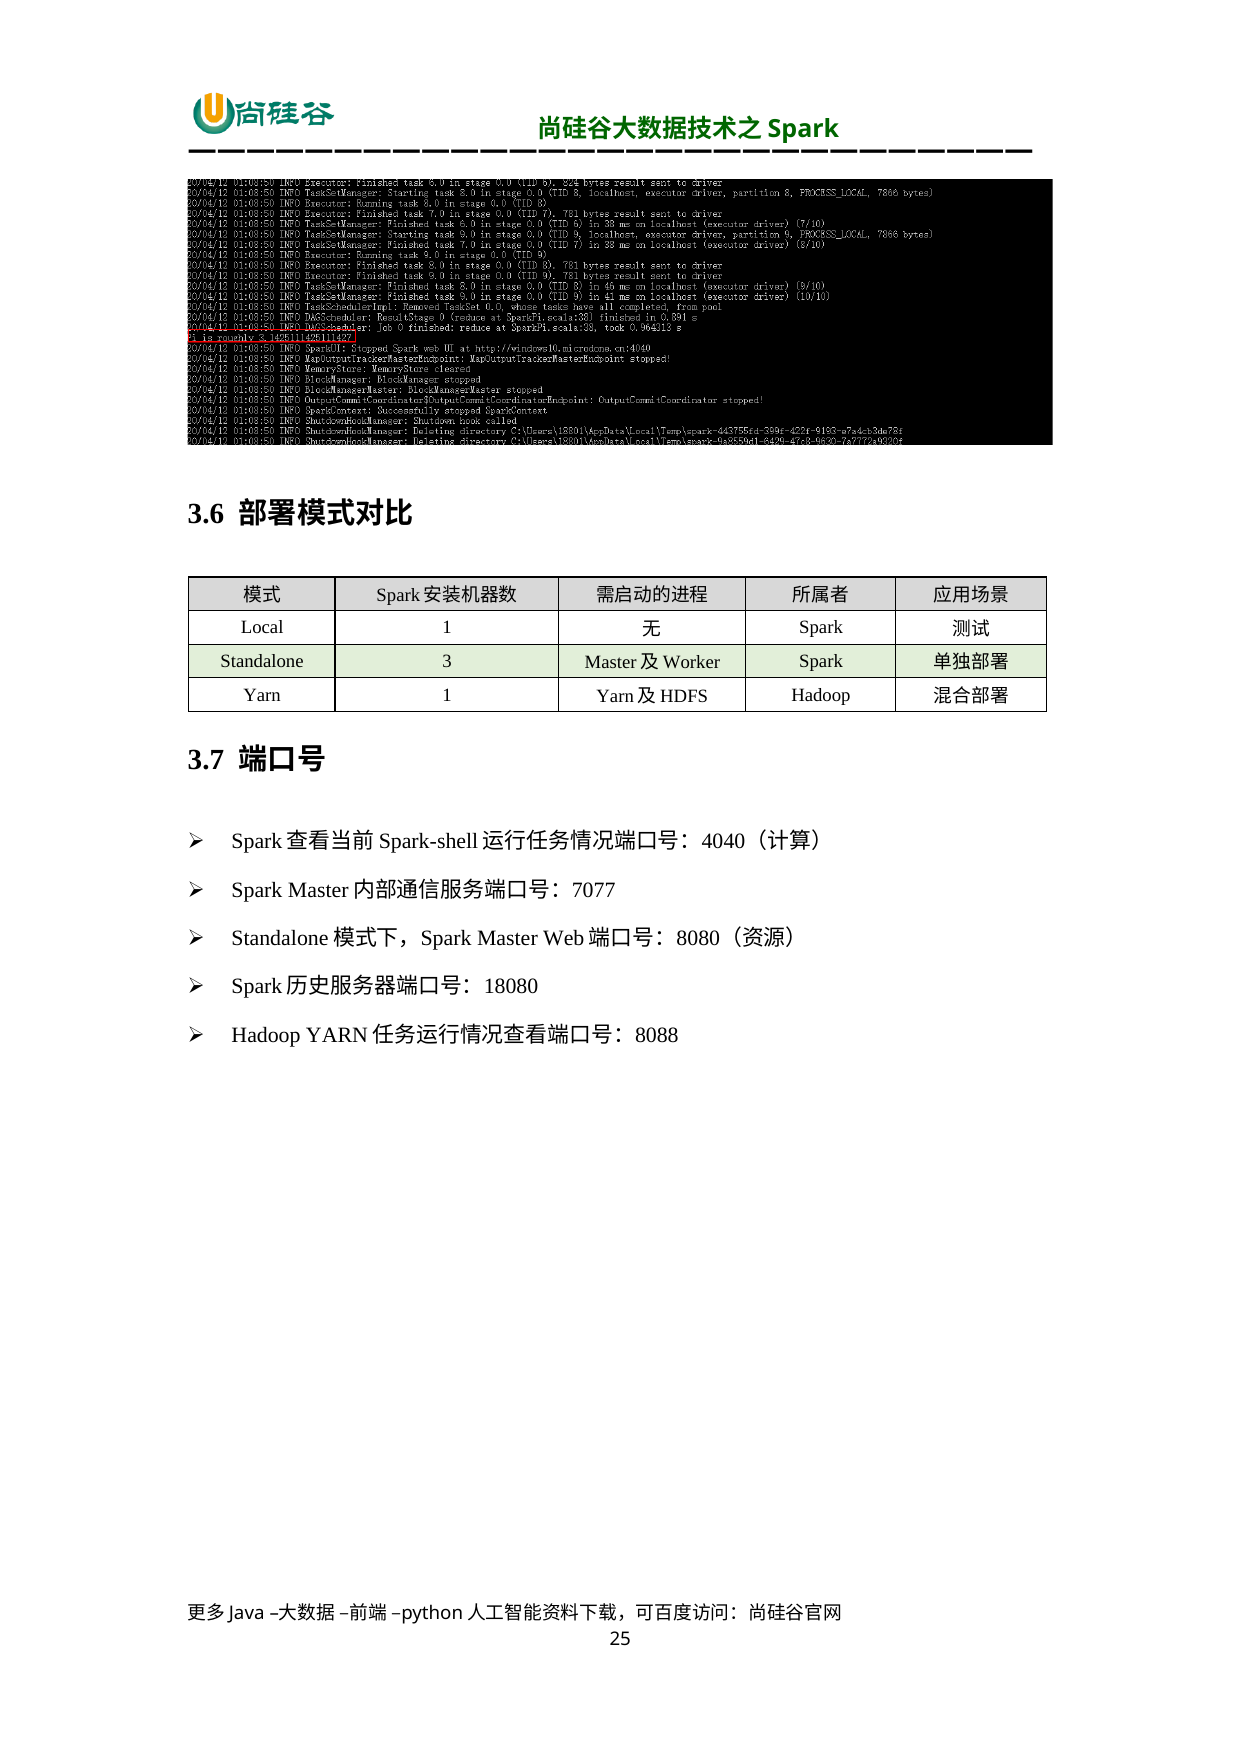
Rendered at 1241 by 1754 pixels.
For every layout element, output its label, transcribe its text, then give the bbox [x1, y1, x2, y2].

table_cell 1 [336, 678, 558, 711]
list Spark查看当前Spark-shell运行任务情况端口号：4040（计算） [187, 823, 1053, 855]
table_cell Yarn [189, 678, 334, 711]
subtitle 3.7 端口号 [187, 724, 1053, 789]
table_cell Local [189, 611, 334, 643]
picture [187, 88, 338, 138]
picture [187, 179, 1053, 445]
table_cell 无 [559, 611, 745, 643]
table_cell Master及Worker [559, 645, 745, 677]
table_cell 1 [336, 611, 558, 643]
list Spark Master内部通信服务端口号：7077 [187, 871, 1053, 904]
table_cell Standalone [189, 645, 334, 677]
table_cell Hadoop [746, 678, 895, 711]
table_header 模式 [189, 578, 334, 610]
table_cell Yarn及HDFS [559, 678, 745, 711]
table_cell 单独部署 [896, 645, 1046, 677]
list Standalone模式下，Spark Master Web端口号：8080（资源） [187, 919, 1053, 952]
subtitle 3.6 部署模式对比 [187, 478, 1053, 543]
table_header 所属者 [746, 578, 895, 610]
table_cell Spark [746, 611, 895, 643]
table_cell 混合部署 [896, 678, 1046, 711]
table_header Spark安装机器数 [336, 578, 558, 610]
table_cell 3 [336, 645, 558, 677]
list Spark历史服务器端口号：18080 [187, 968, 1053, 1000]
table_header 应用场景 [896, 578, 1046, 610]
table_header 需启动的进程 [559, 578, 745, 610]
table_cell Spark [746, 645, 895, 677]
list Hadoop YARN任务运行情况查看端口号：8088 [187, 1016, 1053, 1049]
table_cell 测试 [896, 611, 1046, 643]
